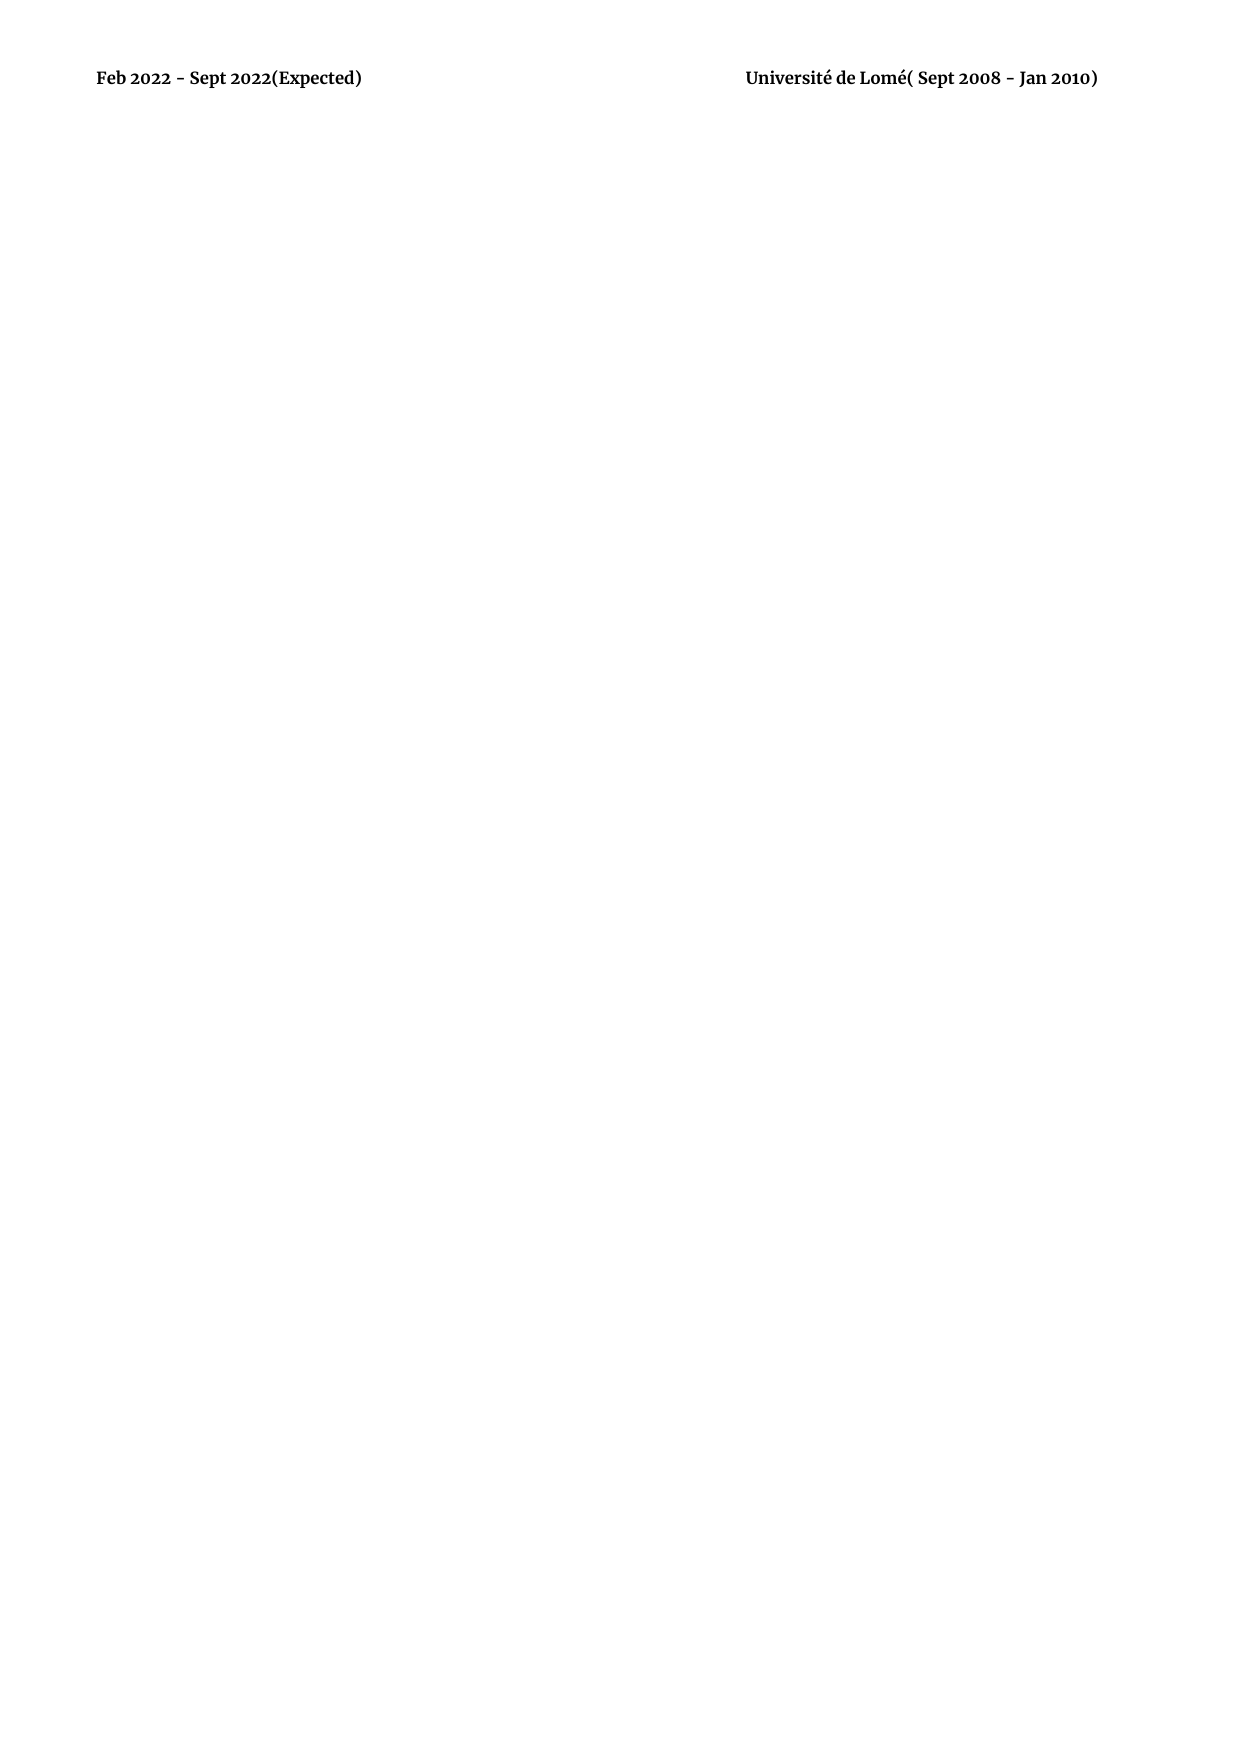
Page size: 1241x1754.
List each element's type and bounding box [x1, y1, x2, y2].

table_cell [731, 53, 1237, 252]
table_cell [81, 53, 731, 252]
